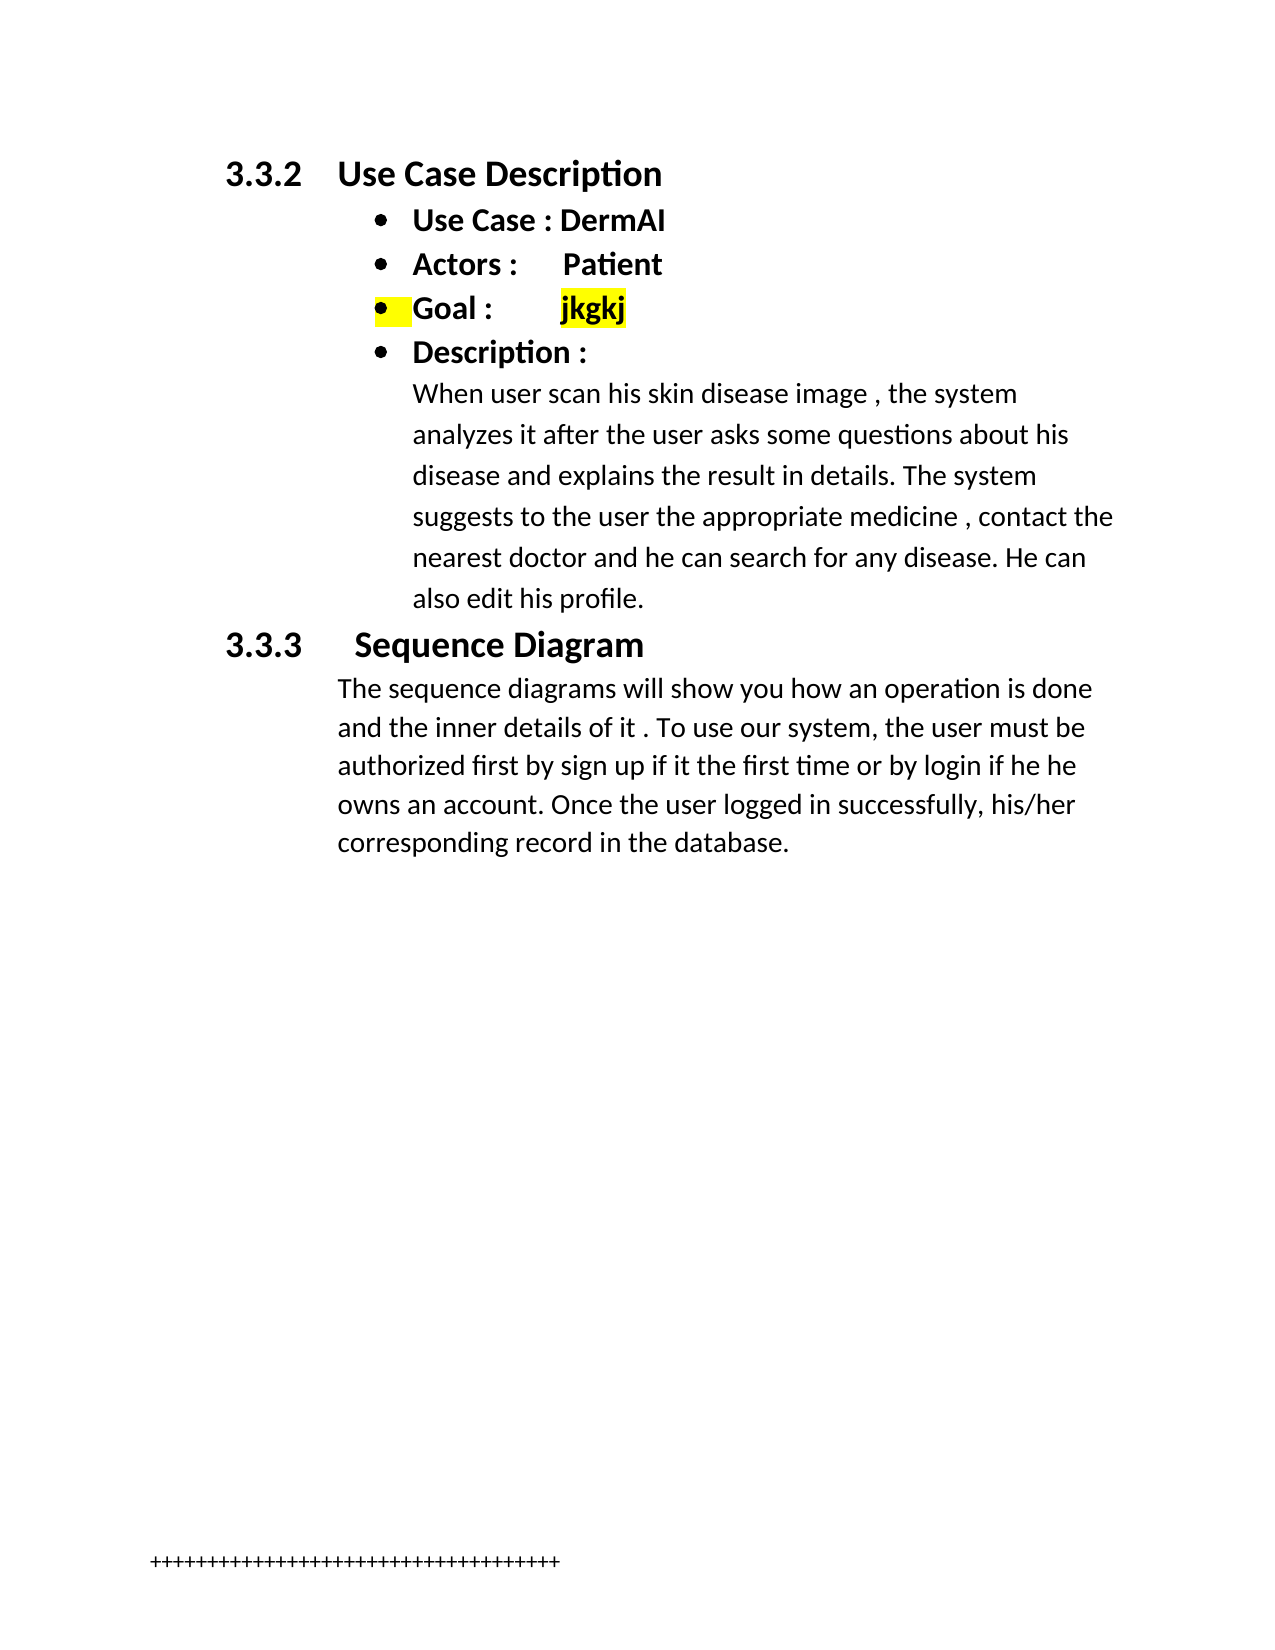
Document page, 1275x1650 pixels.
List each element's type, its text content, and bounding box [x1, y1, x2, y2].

list Goal : jkgkj [375, 287, 1125, 328]
list Use Case Description [225, 150, 1125, 196]
list Use Case : DermAI [375, 199, 1125, 240]
list When user scan his skin disease image , the system analyzes it after the user asks some questions about his disease and explains the result in details. The system suggests to the user the appropriate medicine , contact the nearest doctor and he can search for any disease. He can also edit his profile. [412, 375, 1125, 616]
list Description : [375, 331, 1125, 372]
list The sequence diagrams will show you how an operation is done and the inner details of it . To use our system, the user must be authorized first by sign up if it the first time or by login if he he owns an account. Once the user logged in successfully, his/her corresponding record in the database. [337, 670, 1125, 860]
list Actors : Patient [375, 243, 1125, 284]
list Sequence Diagram [225, 621, 1125, 667]
